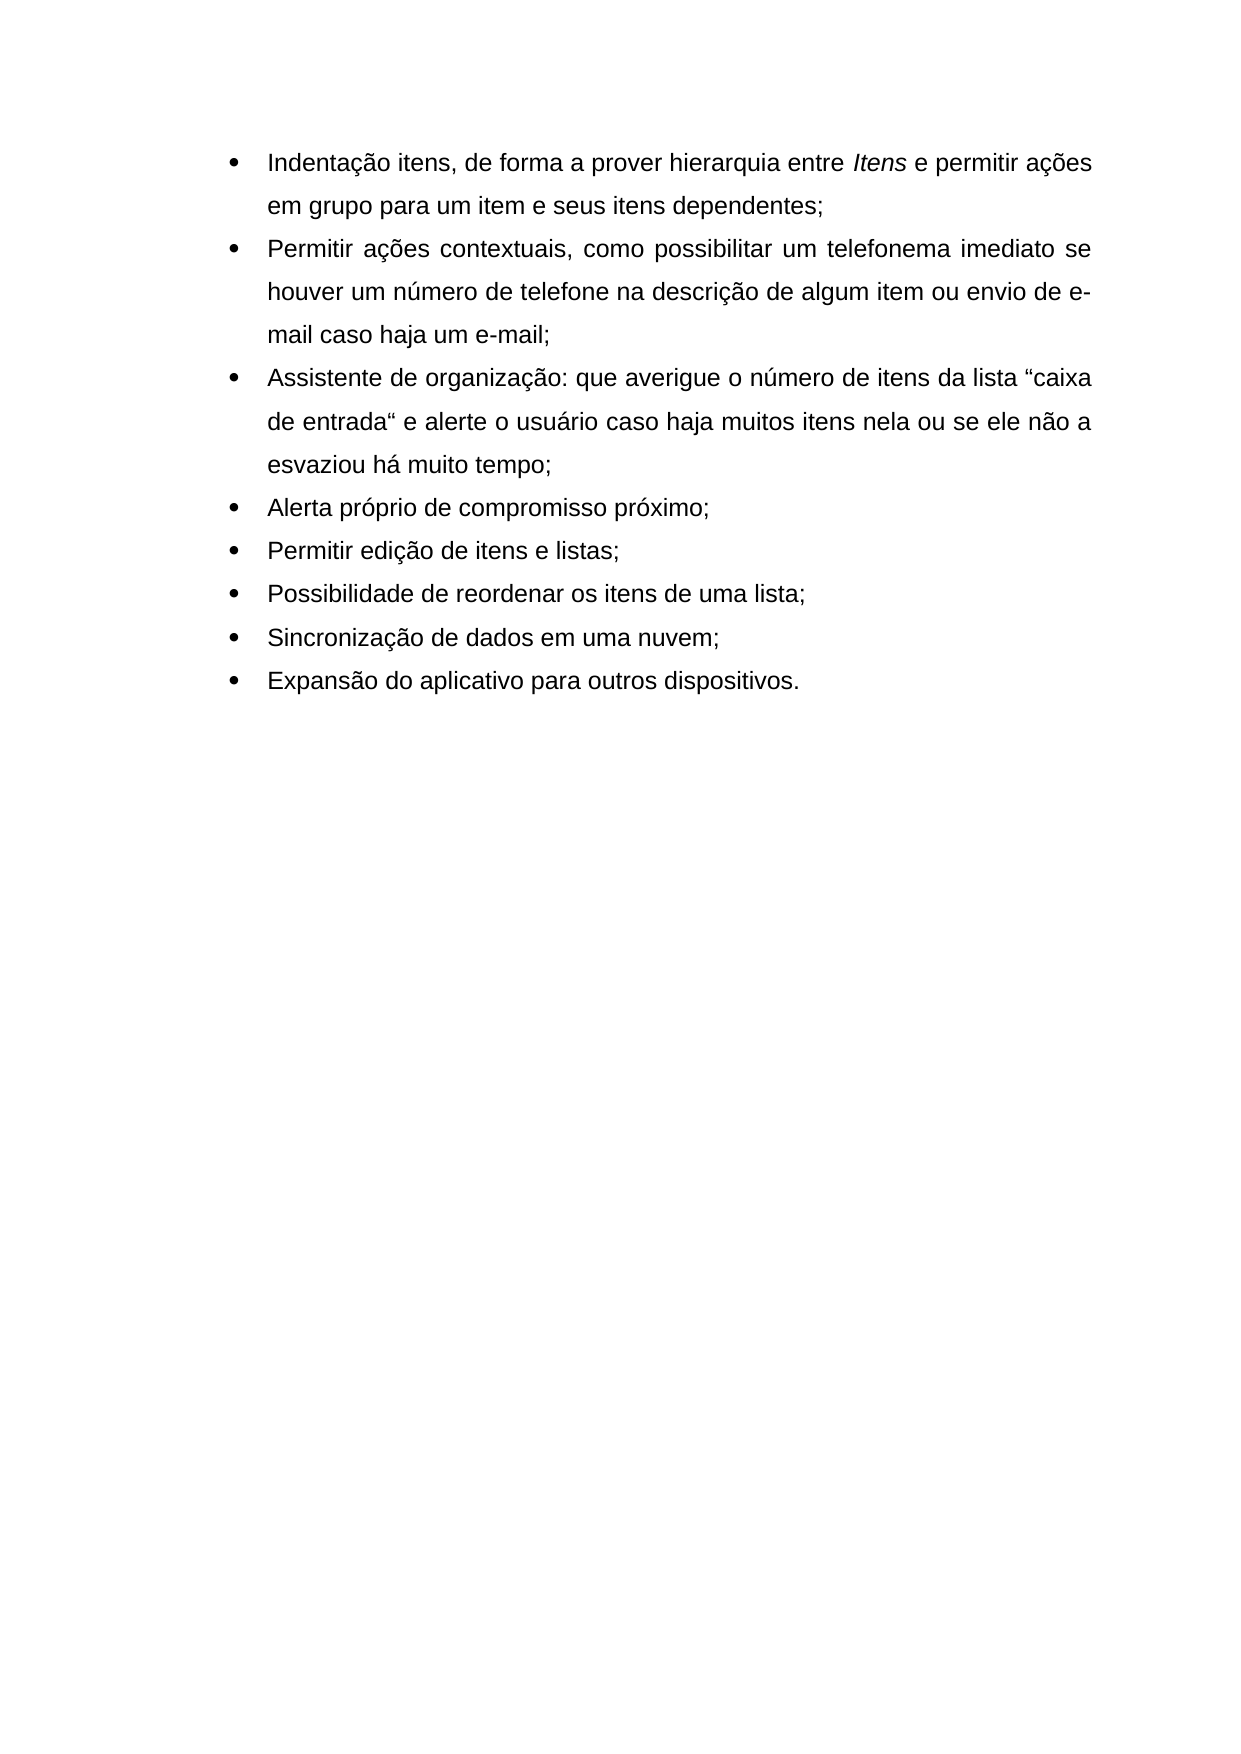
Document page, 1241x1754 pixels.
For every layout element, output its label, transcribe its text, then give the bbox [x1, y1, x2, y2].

list reordenar itens [229, 579, 1092, 608]
list hierarquia [229, 148, 1092, 219]
